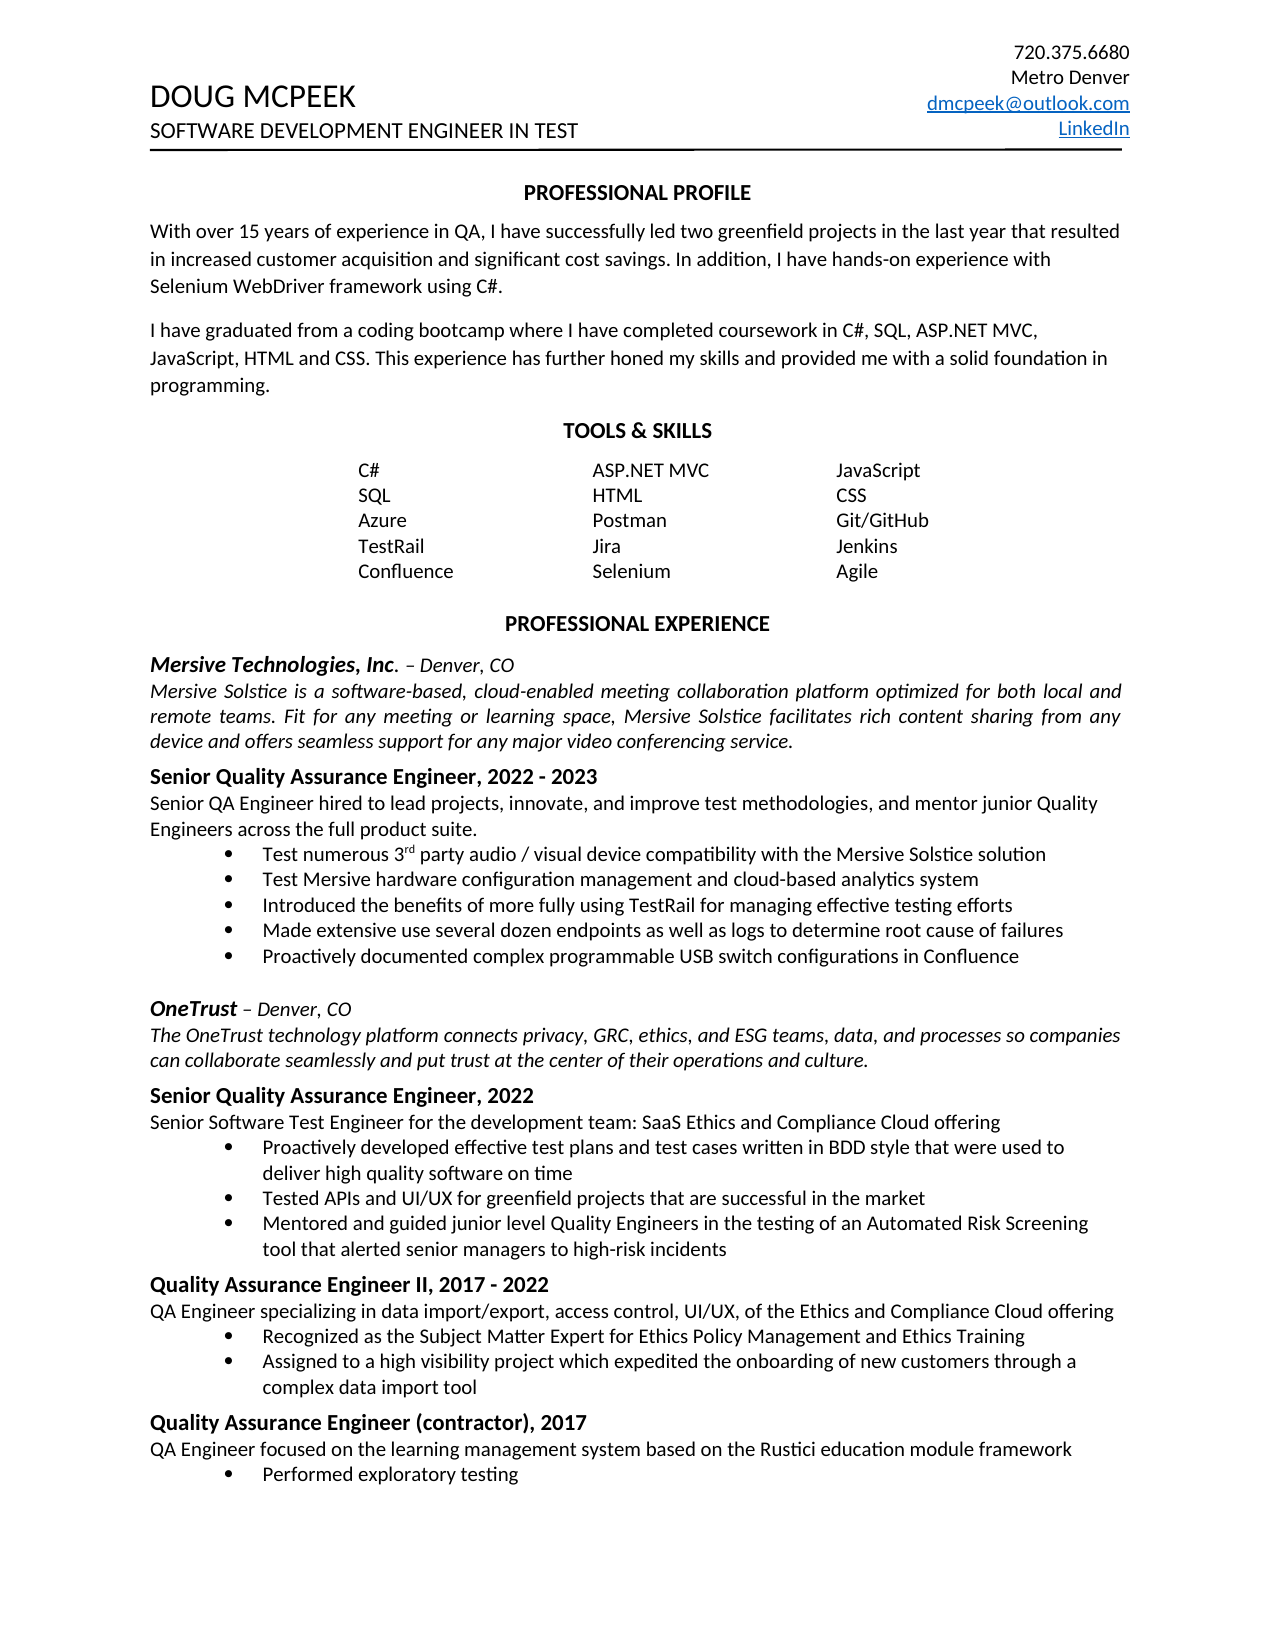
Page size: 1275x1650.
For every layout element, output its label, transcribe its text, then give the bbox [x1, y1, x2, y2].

text OneTrust – Denver, CO [150, 994, 1125, 1022]
table_cell SQL [347, 482, 581, 508]
list Assigned to a high visibility project which expedited the onboarding of new customers through a complex data import tool [225, 1349, 1125, 1399]
table_cell Postman [581, 508, 825, 533]
list Mentored and guided junior level Quality Engineers in the testing of an Automated Risk Screening tool that alerted senior managers to high-risk incidents [225, 1211, 1125, 1261]
table_cell Jenkins Agile [825, 533, 1050, 584]
text QA Engineer focused on the learning management system based on the Rustici education module framework [150, 1436, 1125, 1461]
list Performed exploratory testing [225, 1461, 1125, 1487]
text Senior Quality Assurance Engineer, 2022 [150, 1081, 1125, 1109]
list Made extensive use several dozen endpoints as well as logs to determine root cause of failures [225, 917, 1125, 943]
text Quality Assurance Engineer (contractor), 2017 [150, 1408, 1125, 1436]
table_cell Git/GitHub [825, 508, 1050, 533]
table_cell CSS [825, 482, 1050, 508]
text Quality Assurance Engineer II, 2017 - 2022 [150, 1270, 1125, 1298]
table_header ASP.NET MVC [581, 457, 825, 482]
text Mersive Technologies, Inc. – Denver, CO [150, 650, 1125, 678]
text With over 15 years of experience in QA, I have successfully led two greenfield projects in the last year that resulted in increased customer acquisition and significant cost savings. In addition, I have hands-on experience with Selenium WebDriver framework using C#. [150, 218, 1125, 299]
list Proactively documented complex programmable USB switch configurations in Confluence [225, 943, 1125, 968]
text Senior QA Engineer hired to lead projects, innovate, and improve test methodologies, and mentor junior Quality Engineers across the full product suite. [150, 790, 1125, 841]
list Proactively developed effective test plans and test cases written in BDD style that were used to deliver high quality software on time [225, 1134, 1125, 1185]
text TOOLS & SKILLS [150, 416, 1125, 444]
text Senior Software Test Engineer for the development team: SaaS Ethics and Compliance Cloud offering [150, 1109, 1125, 1134]
text PROFESSIONAL PROFILE [150, 178, 1125, 206]
table_cell HTML [581, 482, 825, 508]
list Tested APIs and UI/UX for greenfield projects that are successful in the market [225, 1185, 1125, 1211]
text I have graduated from a coding bootcamp where I have completed coursework in C#, SQL, ASP.NET MVC, JavaScript, HTML and CSS. This experience has further honed my skills and provided me with a solid foundation in programming. [150, 317, 1125, 398]
list Test Mersive hardware configuration management and cloud-based analytics system [225, 867, 1125, 892]
text QA Engineer specializing in data import/export, access control, UI/UX, of the Ethics and Compliance Cloud offering [150, 1298, 1125, 1323]
list Introduced the benefits of more fully using TestRail for managing effective testing efforts [225, 892, 1125, 917]
table_header JavaScript [825, 457, 1050, 482]
table_cell Azure [347, 508, 581, 533]
table_cell TestRail Confluence [347, 533, 581, 584]
table_cell Jira Selenium [581, 533, 825, 584]
text Mersive Solstice is a software-based, cloud-enabled meeting collaboration platform optimized for both local and remote teams. Fit for any meeting or learning space, Mersive Solstice facilitates rich content sharing from any device and offers seamless support for any major video conferencing service. [150, 678, 1125, 754]
table_header C# [347, 457, 581, 482]
list Test numerous 3rd party audio / visual device compatibility with the Mersive Solstice solution [225, 841, 1125, 867]
text The OneTrust technology platform connects privacy, GRC, ethics, and ESG teams, data, and processes so companies can collaborate seamlessly and put trust at the center of their operations and culture. [150, 1022, 1125, 1073]
list Recognized as the Subject Matter Expert for Ethics Policy Management and Ethics Training [225, 1323, 1125, 1349]
text PROFESSIONAL EXPERIENCE [150, 609, 1125, 637]
text Senior Quality Assurance Engineer, 2022 - 2023 [150, 762, 1125, 790]
